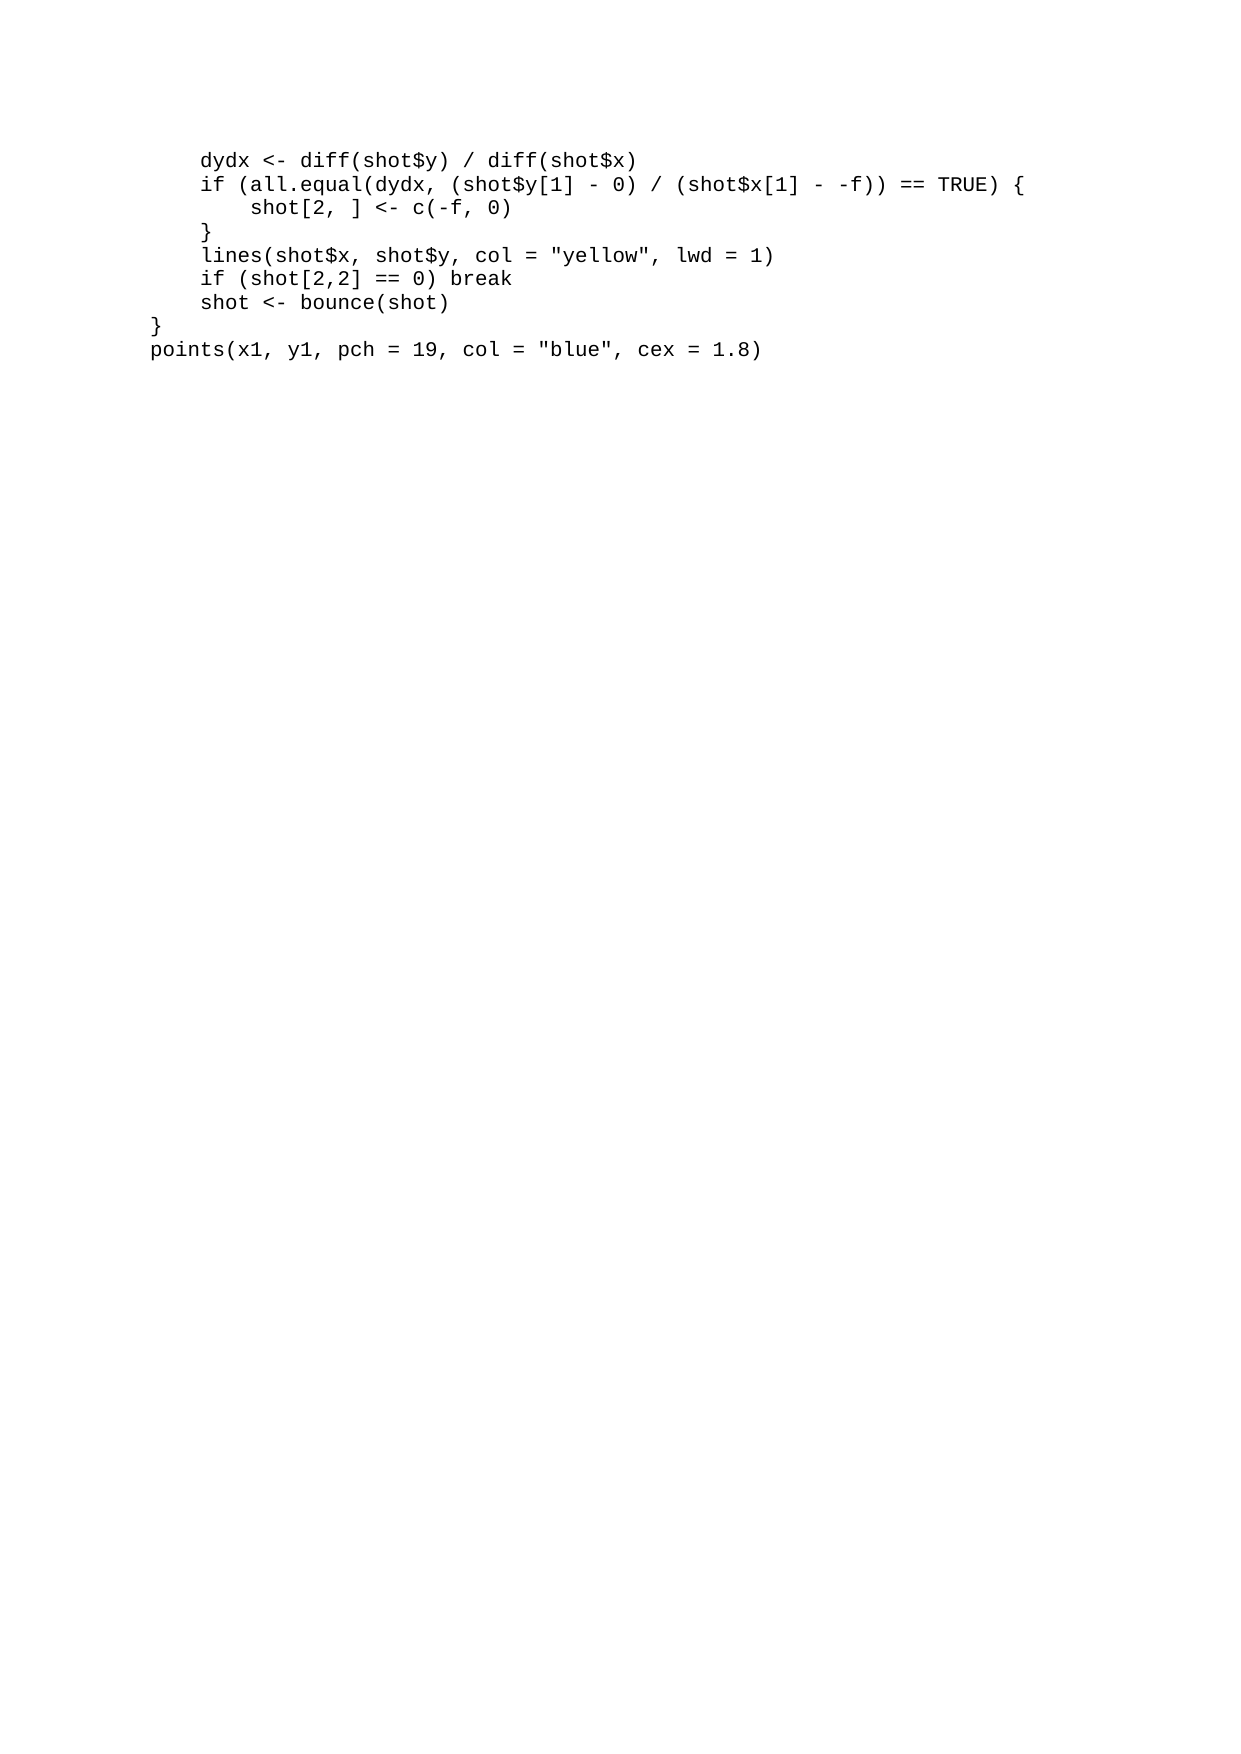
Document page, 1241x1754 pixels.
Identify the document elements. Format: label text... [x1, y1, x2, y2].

text if (all.equal(dydx, (shot$y[1] - 0) / (shot$x[1] - -f)) == TRUE) { [150, 174, 1090, 197]
text lines(shot$x, shot$y, col = "yellow", lwd = 1) [150, 244, 1090, 268]
text shot[2, ] <- c(-f, 0) [150, 197, 1090, 221]
text if (shot[2,2] == 0) break [150, 268, 1090, 292]
text points(x1, y1, pch = 19, col = "blue", cex = 1.8) [150, 339, 1090, 363]
text shot <- bounce(shot) [150, 292, 1090, 316]
text } [150, 221, 1090, 244]
text dydx <- diff(shot$y) / diff(shot$x) [150, 150, 1090, 174]
text } [150, 316, 1090, 339]
